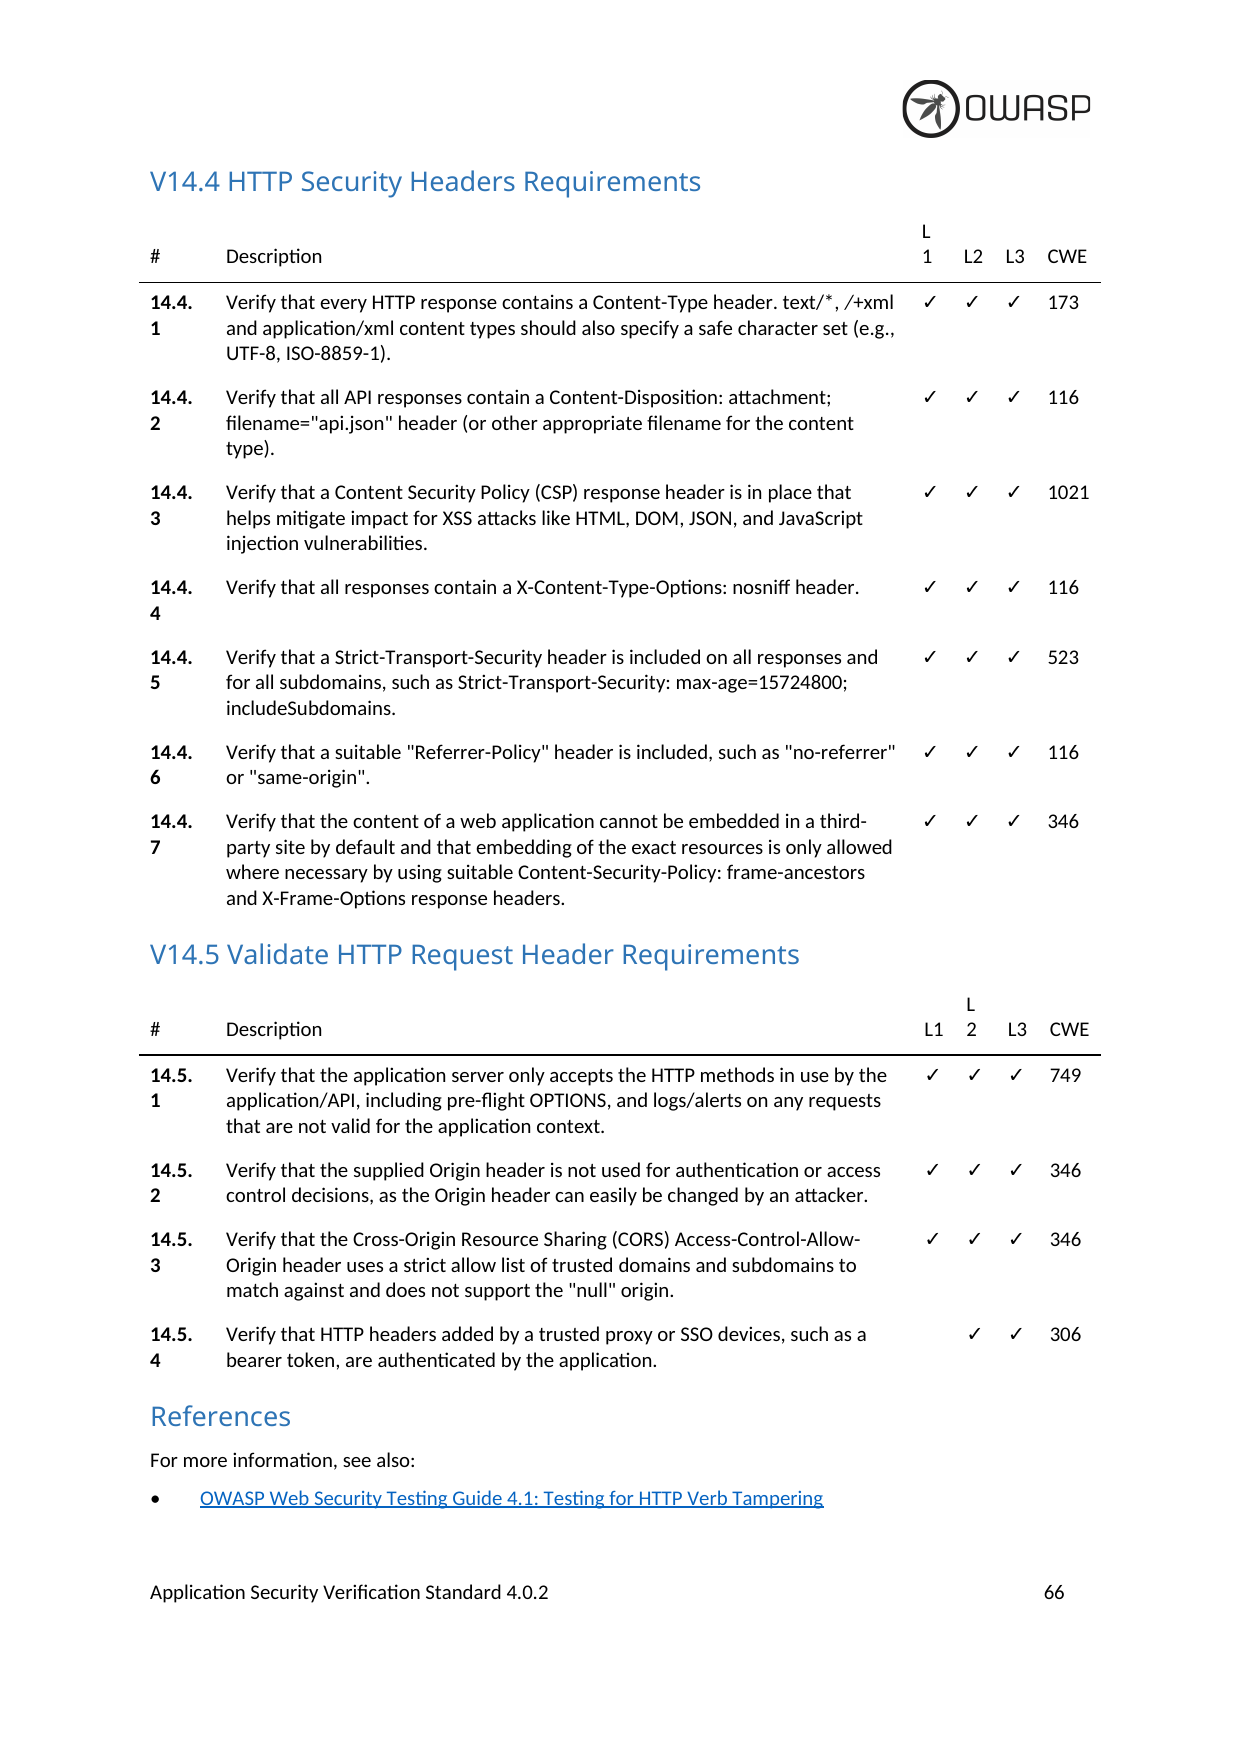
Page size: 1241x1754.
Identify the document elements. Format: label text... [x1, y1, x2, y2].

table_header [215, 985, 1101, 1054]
text For more information, see also: [150, 1447, 1090, 1472]
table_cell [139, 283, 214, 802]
subtitle References [150, 1397, 1090, 1434]
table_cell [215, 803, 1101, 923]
list OWASP Web Security Testing Guide 4.1: Testing for HTTP Verb Tampering [150, 1485, 1090, 1510]
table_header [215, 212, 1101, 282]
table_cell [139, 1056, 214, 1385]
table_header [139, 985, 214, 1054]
subtitle V14.4 HTTP Security Headers Requirements [150, 163, 1090, 199]
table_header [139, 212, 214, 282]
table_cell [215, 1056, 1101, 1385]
picture [902, 80, 1091, 138]
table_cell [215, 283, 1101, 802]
subtitle V14.5 Validate HTTP Request Header Requirements [150, 935, 1090, 972]
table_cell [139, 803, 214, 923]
